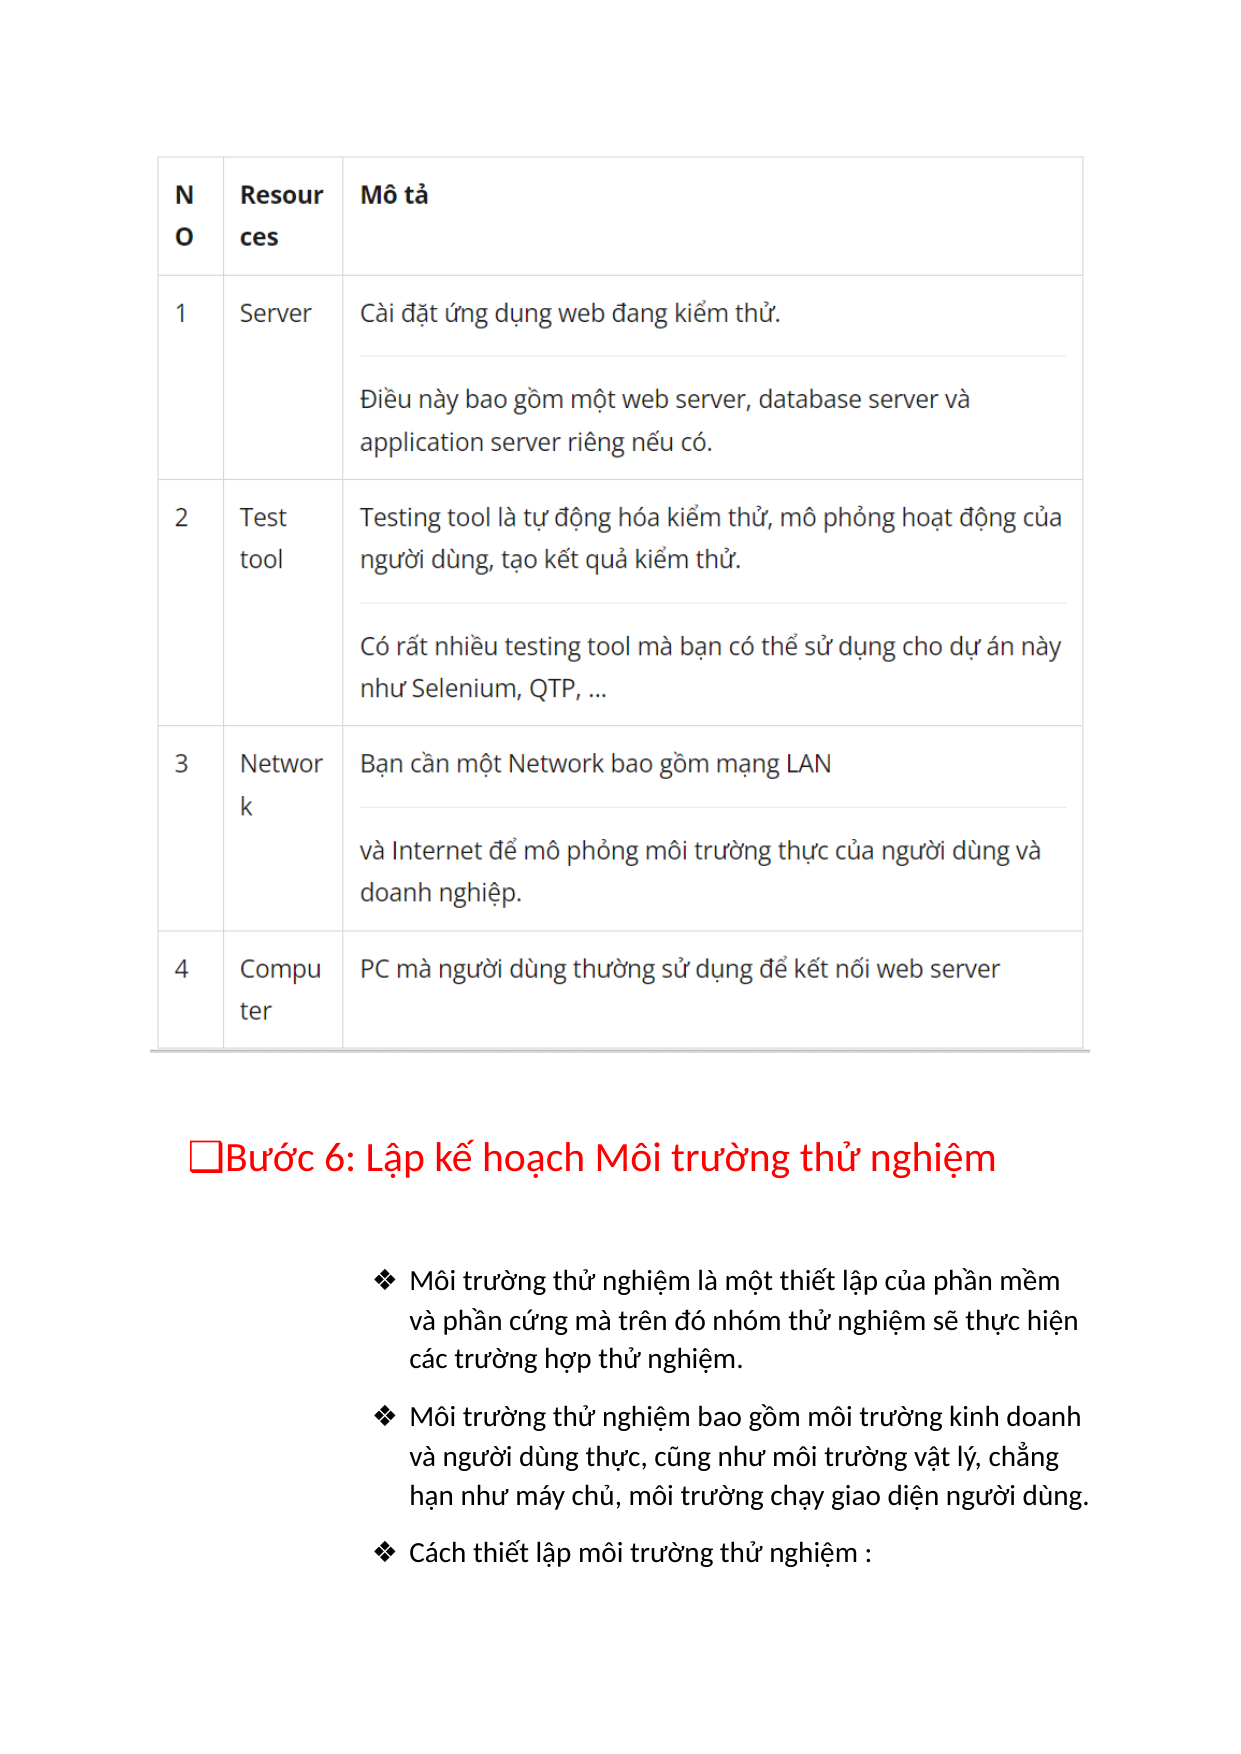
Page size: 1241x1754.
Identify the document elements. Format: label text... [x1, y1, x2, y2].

list Cách thiết lập môi trường thử nghiệm : [372, 1532, 1090, 1571]
picture [150, 150, 1091, 1053]
list Bước 6: Lập kế hoạch Môi trường thử nghiệm [187, 1127, 1090, 1183]
list Môi trường thử nghiệm bao gồm môi trường kinh doanh và người dùng thực, cũng như môi trường vật lý, chẳng hạn như máy chủ, môi trường chạy giao diện người dùng. [372, 1396, 1090, 1512]
list Môi trường thử nghiệm là một thiết lập của phần mềm và phần cứng mà trên đó nhóm thử nghiệm sẽ thực hiện các trường hợp thử nghiệm. [372, 1259, 1090, 1376]
